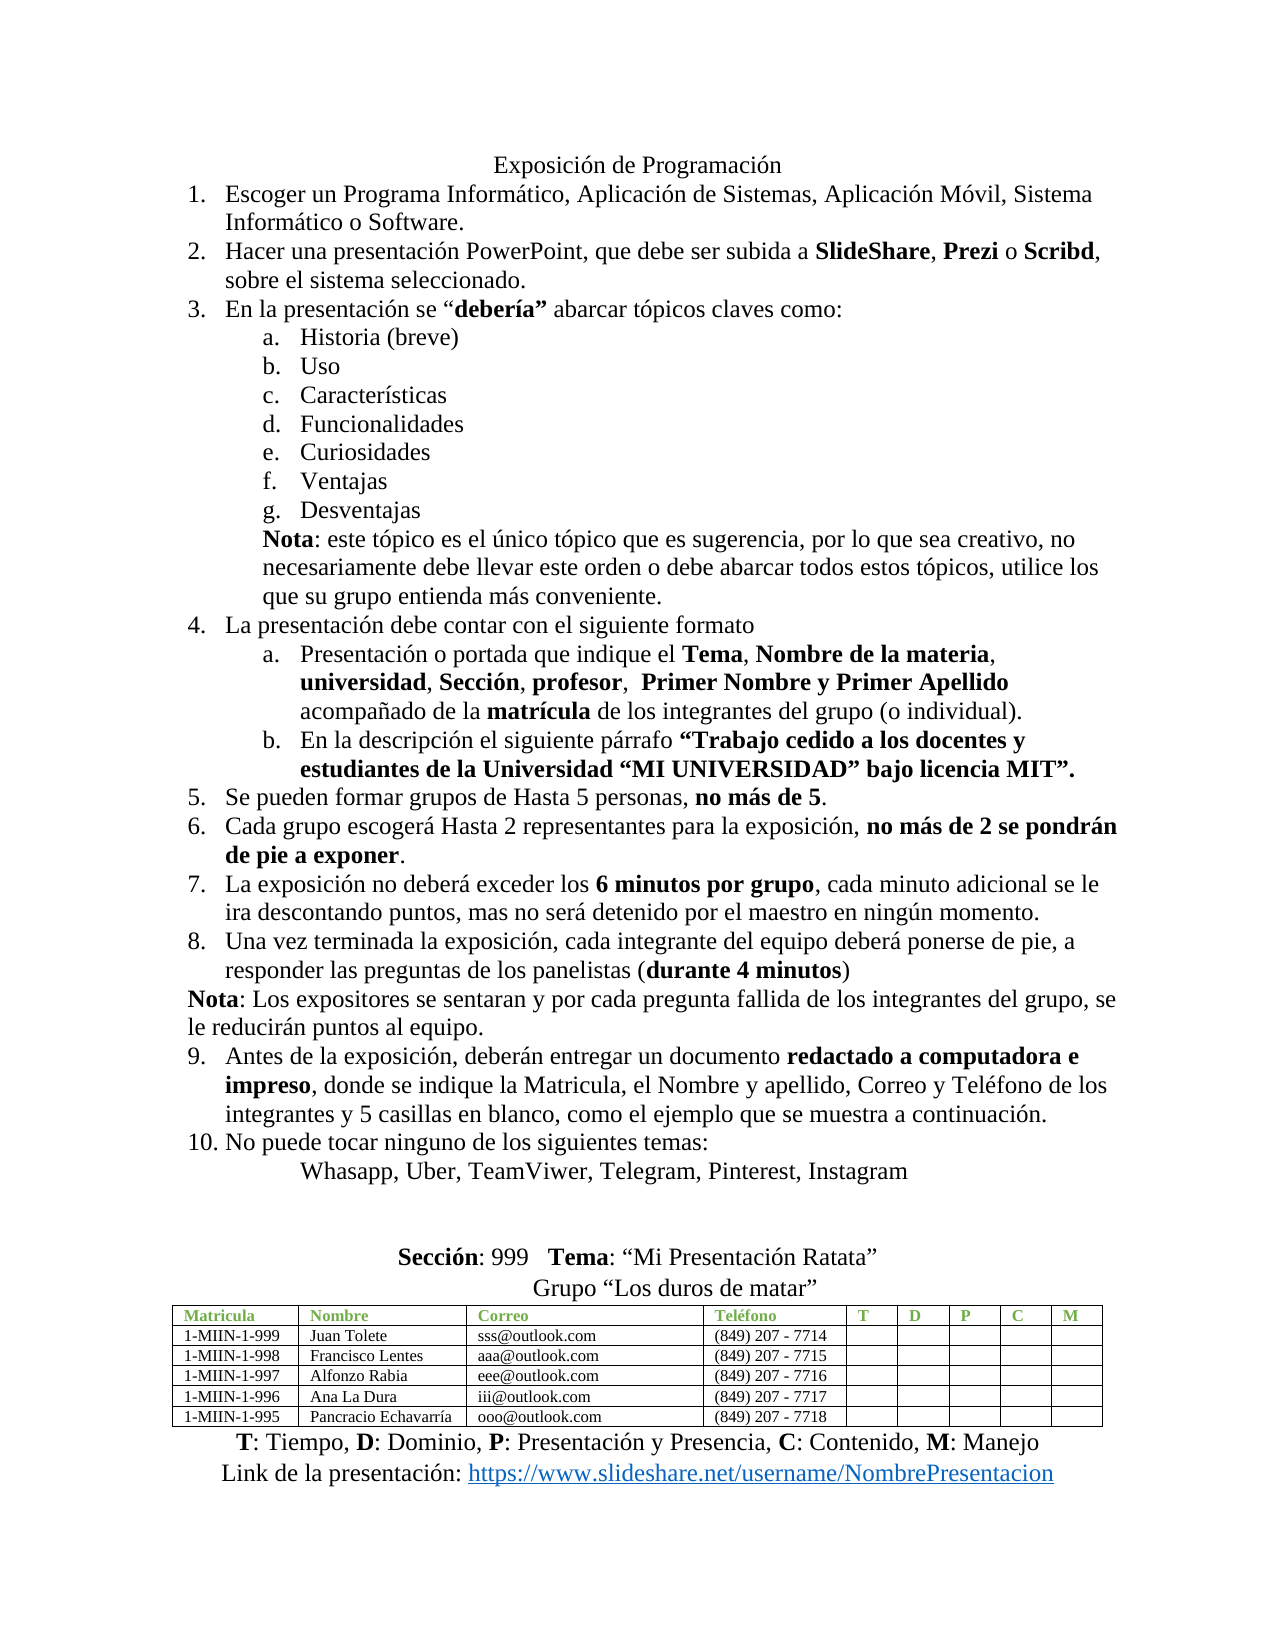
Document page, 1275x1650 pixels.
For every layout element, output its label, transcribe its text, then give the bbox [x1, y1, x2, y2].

table_cell [847, 1386, 897, 1406]
table_header P [950, 1306, 1000, 1325]
table_cell [950, 1366, 1000, 1385]
table_cell [950, 1346, 1000, 1365]
table_cell sss@outlook.com [467, 1326, 703, 1345]
table_cell iii@outlook.com [467, 1386, 703, 1406]
table_cell ooo@outlook.com [467, 1407, 703, 1426]
table_header Teléfono [704, 1306, 846, 1325]
list En la presentación se “debería” abarcar tópicos claves como: [187, 294, 1125, 322]
text Nota: este tópico es el único tópico que es sugerencia, por lo que sea creativo, no necesariamente debe llevar este orden o debe abarcar todos estos tópicos, utilice los que su grupo entienda más conveniente. [262, 524, 1125, 610]
table_header Correo [467, 1306, 703, 1325]
table_cell [1001, 1346, 1051, 1365]
table_cell [898, 1386, 949, 1406]
table_cell Ana La Dura [299, 1386, 466, 1406]
table_cell Alfonzo Rabia [299, 1366, 466, 1385]
table_cell [1052, 1407, 1102, 1426]
table_cell [1001, 1407, 1051, 1426]
list Características [262, 380, 1125, 409]
list Una vez terminada la exposición, cada integrante del equipo deberá ponerse de pie, a responder las preguntas de los panelistas (durante 4 minutos) [187, 926, 1125, 984]
list Presentación o portada que indique el Tema, Nombre de la materia, universidad, Sección, profesor, Primer Nombre y Primer Apellido acompañado de la matrícula de los integrantes del grupo (o individual). [262, 639, 1125, 725]
list Antes de la exposición, deberán entregar un documento redactado a computadora e impreso, donde se indique la Matricula, el Nombre y apellido, Correo y Teléfono de los integrantes y 5 casillas en blanco, como el ejemplo que se muestra a continuación. [187, 1041, 1125, 1127]
list La exposición no deberá exceder los 6 minutos por grupo, cada minuto adicional se le ira descontando puntos, mas no será detenido por el maestro en ningún momento. [187, 869, 1125, 926]
list Desventajas [262, 495, 1125, 524]
table_cell (849) 207 - 7718 [704, 1407, 846, 1426]
text T: Tiempo, D: Dominio, P: Presentación y Presencia, C: Contenido, M: Manejo [150, 1427, 1125, 1456]
table_cell 1-MIIN-1-998 [173, 1346, 298, 1365]
list Historia (breve) [262, 322, 1125, 351]
table_cell [950, 1386, 1000, 1406]
table_cell [898, 1346, 949, 1365]
list En la descripción el siguiente párrafo “Trabajo cedido a los docentes y estudiantes de la Universidad “MI UNIVERSIDAD” bajo licencia MIT”. [262, 725, 1125, 782]
text Exposición de Programación [150, 150, 1125, 179]
table_cell [898, 1366, 949, 1385]
list Curiosidades [262, 437, 1125, 466]
table_cell 1-MIIN-1-996 [173, 1386, 298, 1406]
text Sección: 999 Tema: “Mi Presentación Ratata” [150, 1242, 1125, 1271]
list Funcionalidades [262, 409, 1125, 437]
table_cell 1-MIIN-1-995 [173, 1407, 298, 1426]
list Whasapp, Uber, TeamViwer, Telegram, Pinterest, Instagram [225, 1156, 1125, 1185]
table_cell (849) 207 - 7715 [704, 1346, 846, 1365]
table_cell [1001, 1386, 1051, 1406]
list Cada grupo escogerá Hasta 2 representantes para la exposición, no más de 2 se pondrán de pie a exponer. [187, 811, 1125, 869]
list Hacer una presentación PowerPoint, que debe ser subida a SlideShare, Prezi o Scribd, sobre el sistema seleccionado. [187, 236, 1125, 294]
table_cell 1-MIIN-1-997 [173, 1366, 298, 1385]
list Grupo “Los duros de matar” [225, 1273, 1125, 1302]
table_cell (849) 207 - 7717 [704, 1386, 846, 1406]
table_cell [847, 1326, 897, 1345]
table_cell (849) 207 - 7714 [704, 1326, 846, 1345]
table_cell Pancracio Echavarría [299, 1407, 466, 1426]
table_cell [1052, 1386, 1102, 1406]
table_cell eee@outlook.com [467, 1366, 703, 1385]
list La presentación debe contar con el siguiente formato [187, 610, 1125, 639]
table_cell Juan Tolete [299, 1326, 466, 1345]
table_header Nombre [299, 1306, 466, 1325]
table_cell [898, 1407, 949, 1426]
table_cell [1052, 1346, 1102, 1365]
table_cell [1001, 1366, 1051, 1385]
table_cell [1052, 1326, 1102, 1345]
table_cell [847, 1407, 897, 1426]
table_cell aaa@outlook.com [467, 1346, 703, 1365]
table_header T [847, 1306, 897, 1325]
table_cell (849) 207 - 7716 [704, 1366, 846, 1385]
table_cell [1001, 1326, 1051, 1345]
list Se pueden formar grupos de Hasta 5 personas, no más de 5. [187, 782, 1125, 811]
table_cell [1052, 1366, 1102, 1385]
list Ventajas [262, 466, 1125, 495]
text Nota: Los expositores se sentaran y por cada pregunta fallida de los integrantes del grupo, se le reducirán puntos al equipo. [187, 984, 1125, 1041]
text Link de la presentación: https://www.slideshare.net/username/NombrePresentacion [150, 1458, 1125, 1487]
table_cell 1-MIIN-1-999 [173, 1326, 298, 1345]
table_header M [1052, 1306, 1102, 1325]
table_cell [950, 1407, 1000, 1426]
list Escoger un Programa Informático, Aplicación de Sistemas, Aplicación Móvil, Sistema Informático o Software. [187, 179, 1125, 236]
table_header C [1001, 1306, 1051, 1325]
table_cell Francisco Lentes [299, 1346, 466, 1365]
table_header Matricula [173, 1306, 298, 1325]
list No puede tocar ninguno de los siguientes temas: [187, 1127, 1125, 1156]
list Uso [262, 351, 1125, 380]
table_cell [898, 1326, 949, 1345]
table_header D [898, 1306, 949, 1325]
table_cell [847, 1366, 897, 1385]
table_cell [847, 1346, 897, 1365]
table_cell [950, 1326, 1000, 1345]
